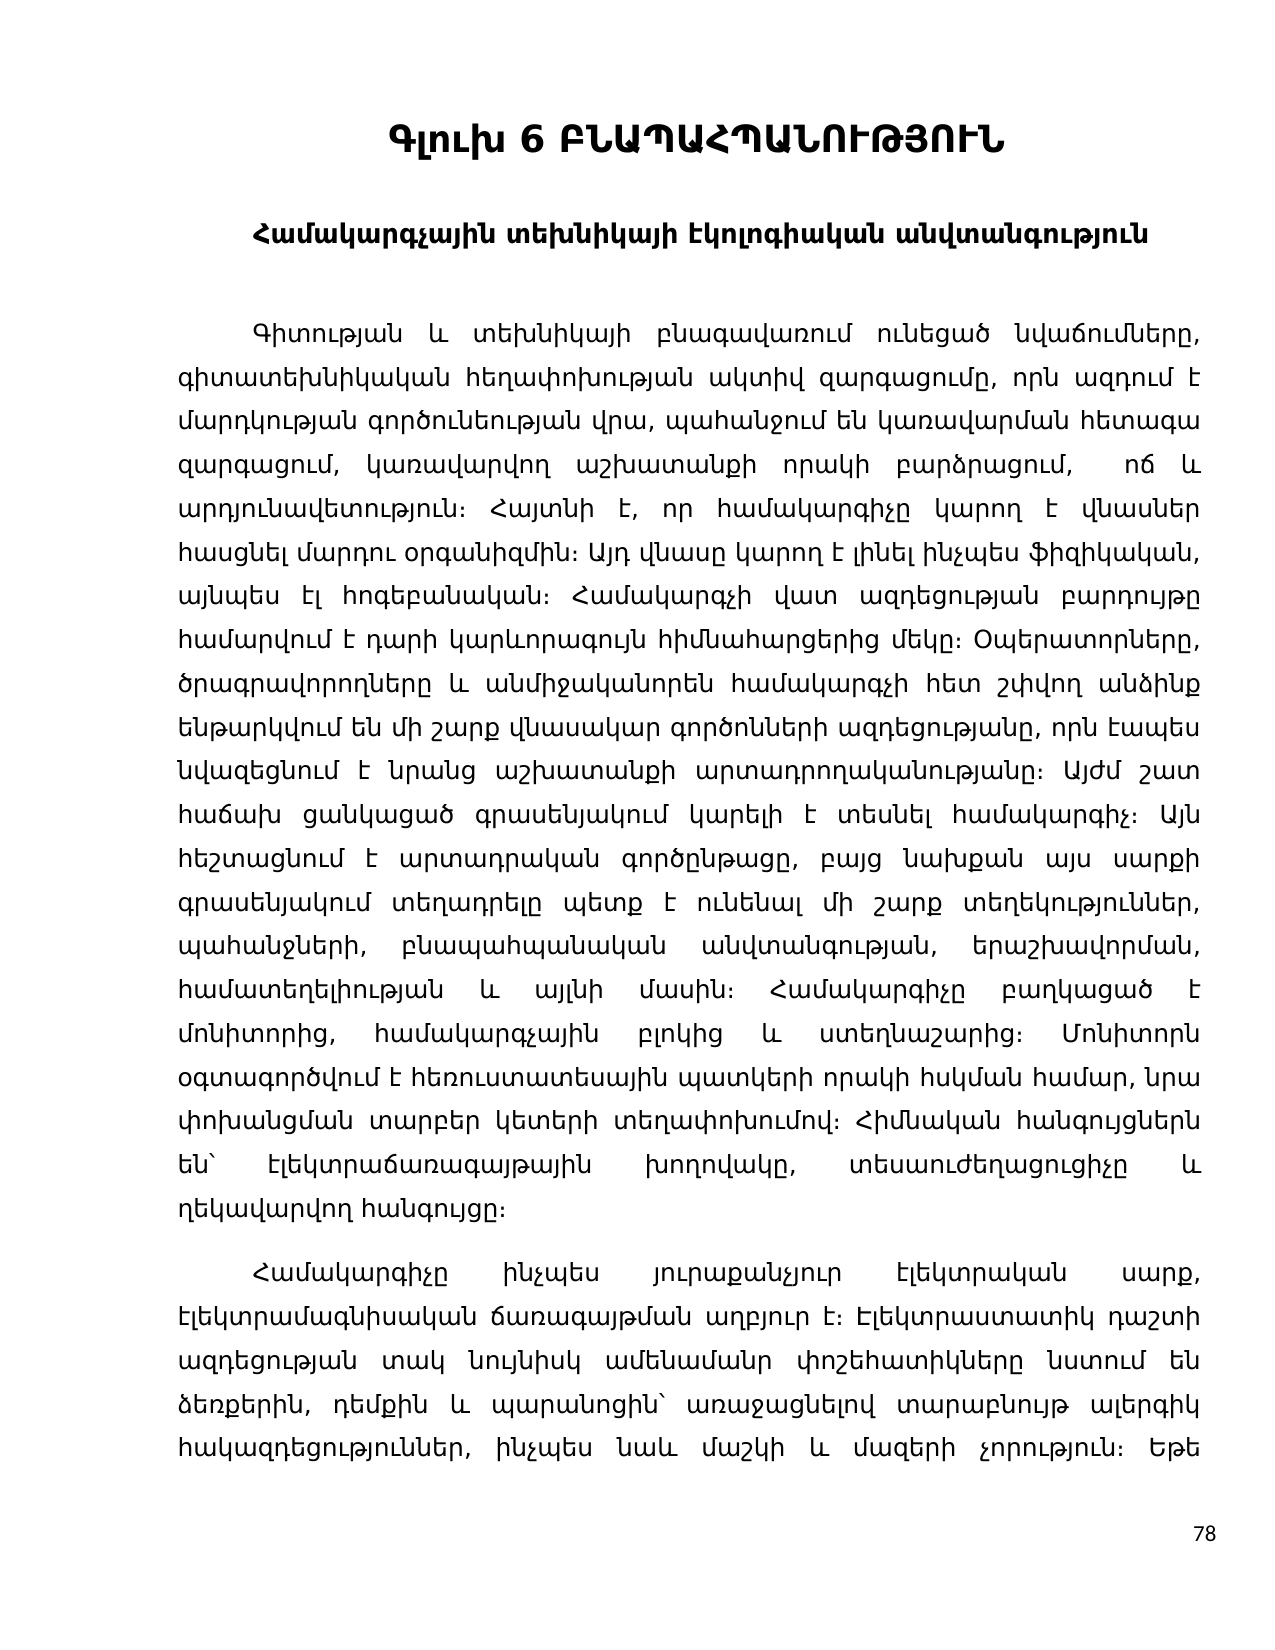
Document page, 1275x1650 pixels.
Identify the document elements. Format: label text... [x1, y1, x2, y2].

subtitle Համակարգչային տեխնիկայի էկոլոգիական անվտանգություն [177, 218, 1216, 250]
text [177, 1259, 1201, 1463]
text Գիտության և տեխնիկայի բնագավառում ունեցած նվաճումները, գիտատեխնիկական հեղափոխության ակտիվ զարգացումը, որն ազդում է մարդկության գործունեության վրա, պահանջում են կառավարման հետագա զարգացում, կառավարվող աշխատանքի որակի բարձրացում, ոճ և արդյունավետություն։ Հայտնի է, որ համակարգիչը կարող է վնասներ հասցնել մարդու օրգանիզմին։ Այդ վնասը կարող է լինել ինչպես ֆիզիկական, այնպես էլ հոգեբանական։ Համակարգչի վատ ազդեցության բարդույթը համարվում է դարի կարևորագույն հիմնահարցերից մեկը։ Օպերատորները, ծրագրավորողները և անմիջականորեն համակարգչի հետ շփվող անձինք ենթարկվում են մի շարք վնասակար գործոնների ազդեցությանը, որն էապես նվազեցնում է նրանց աշխատանքի արտադրողականությանը։ Այժմ շատ հաճախ ցանկացած գրասենյակում կարելի է տեսնել համակարգիչ։ Այն հեշտացնում է արտադրական գործընթացը, բայց նախքան այս սարքի գրասենյակում տեղադրելը պետք է ունենալ մի շարք տեղեկություններ, պահանջների, բնապահպանական անվտանգության, երաշխավորման, համատեղելիության և այլնի մասին։ Համակարգիչը բաղկացած է մոնիտորից, համակարգչային բլոկից և ստեղնաշարից։ Մոնիտորն օգտագործվում է հեռուստատեսային պատկերի որակի հսկման համար, նրա փոխանցման տարբեր կետերի տեղափոխումով։ Հիմնական հանգույցներն են՝ էլեկտրաճառագայթային խողովակը, տեսաուժեղացուցիչը և ղեկավարվող հանգույցը։ [177, 319, 1201, 1223]
subtitle Գլուխ 6 ԲՆԱՊԱՀՊԱՆՈՒԹՅՈՒՆ [177, 118, 1216, 162]
